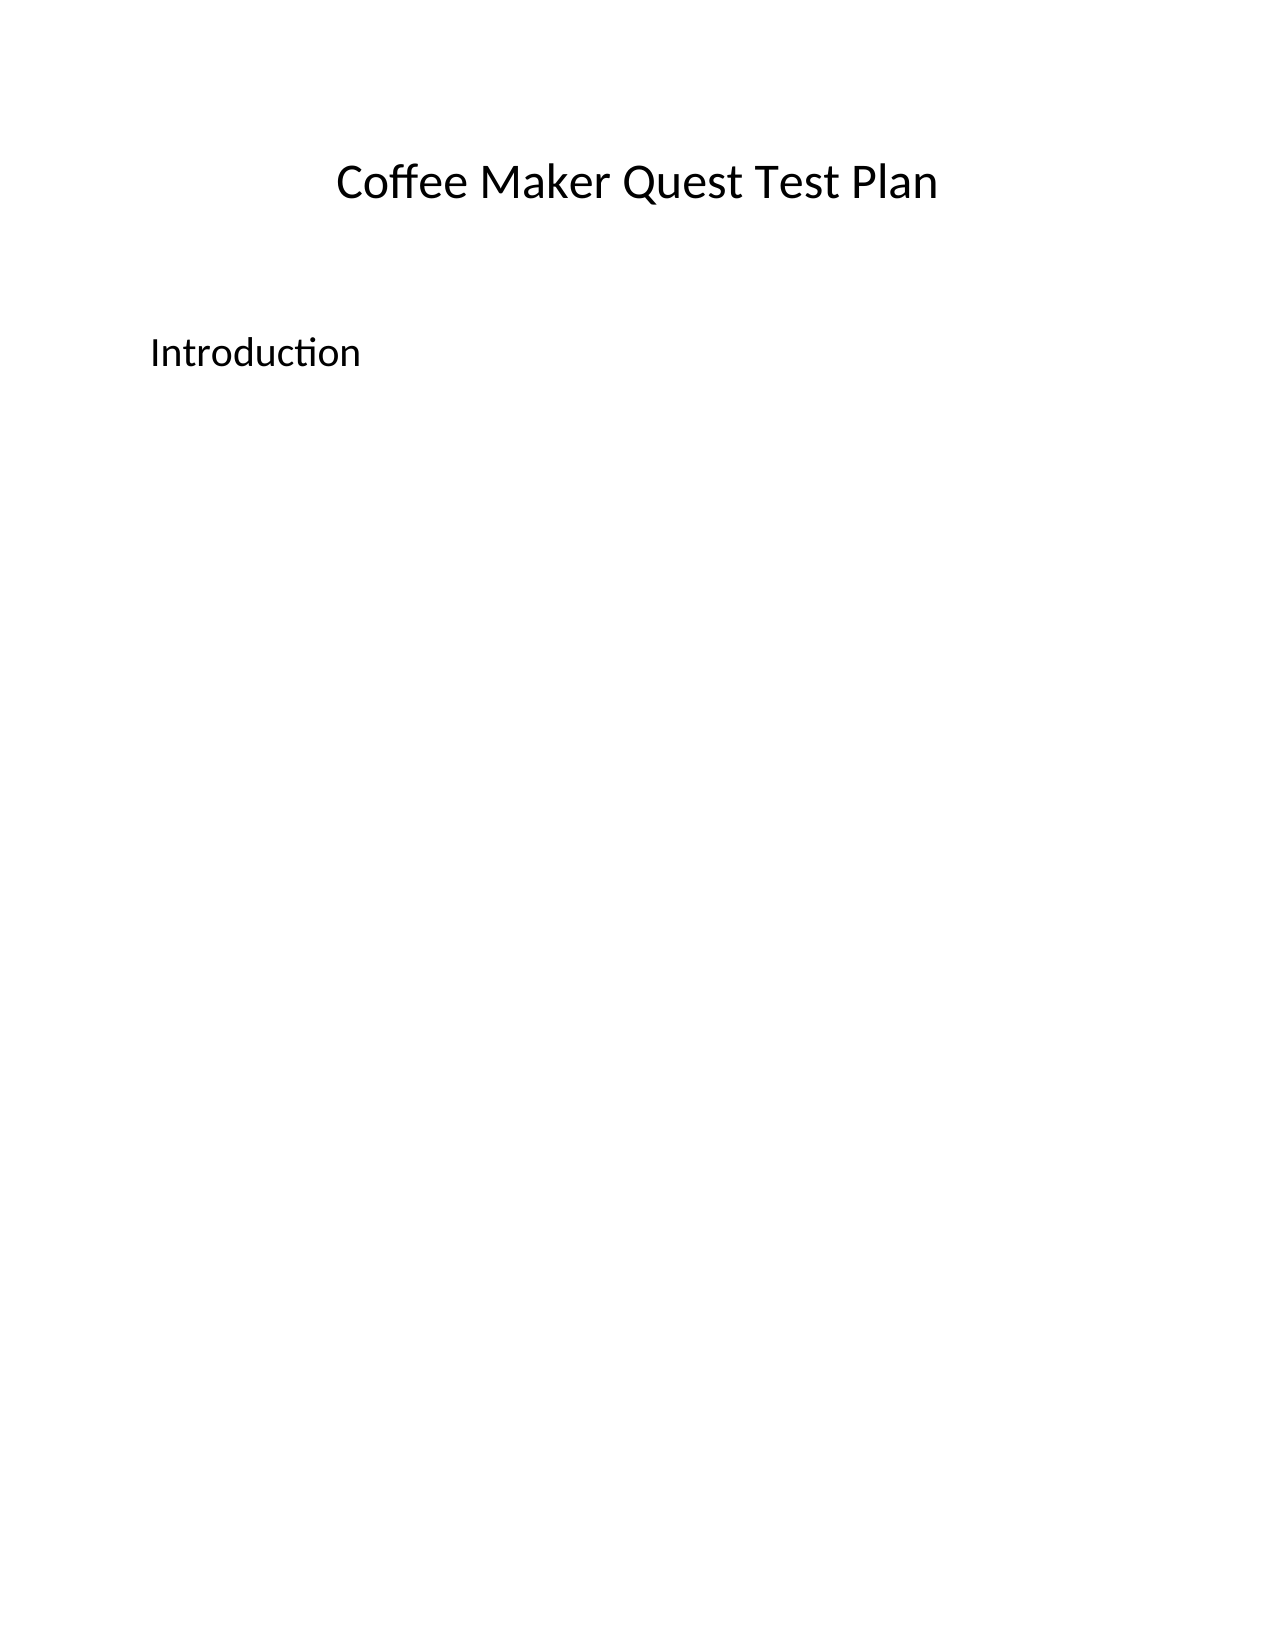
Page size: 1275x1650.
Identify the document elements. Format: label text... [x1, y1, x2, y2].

text Introduction [150, 326, 1125, 377]
text Coffee Maker Quest Test Plan [150, 150, 1125, 211]
